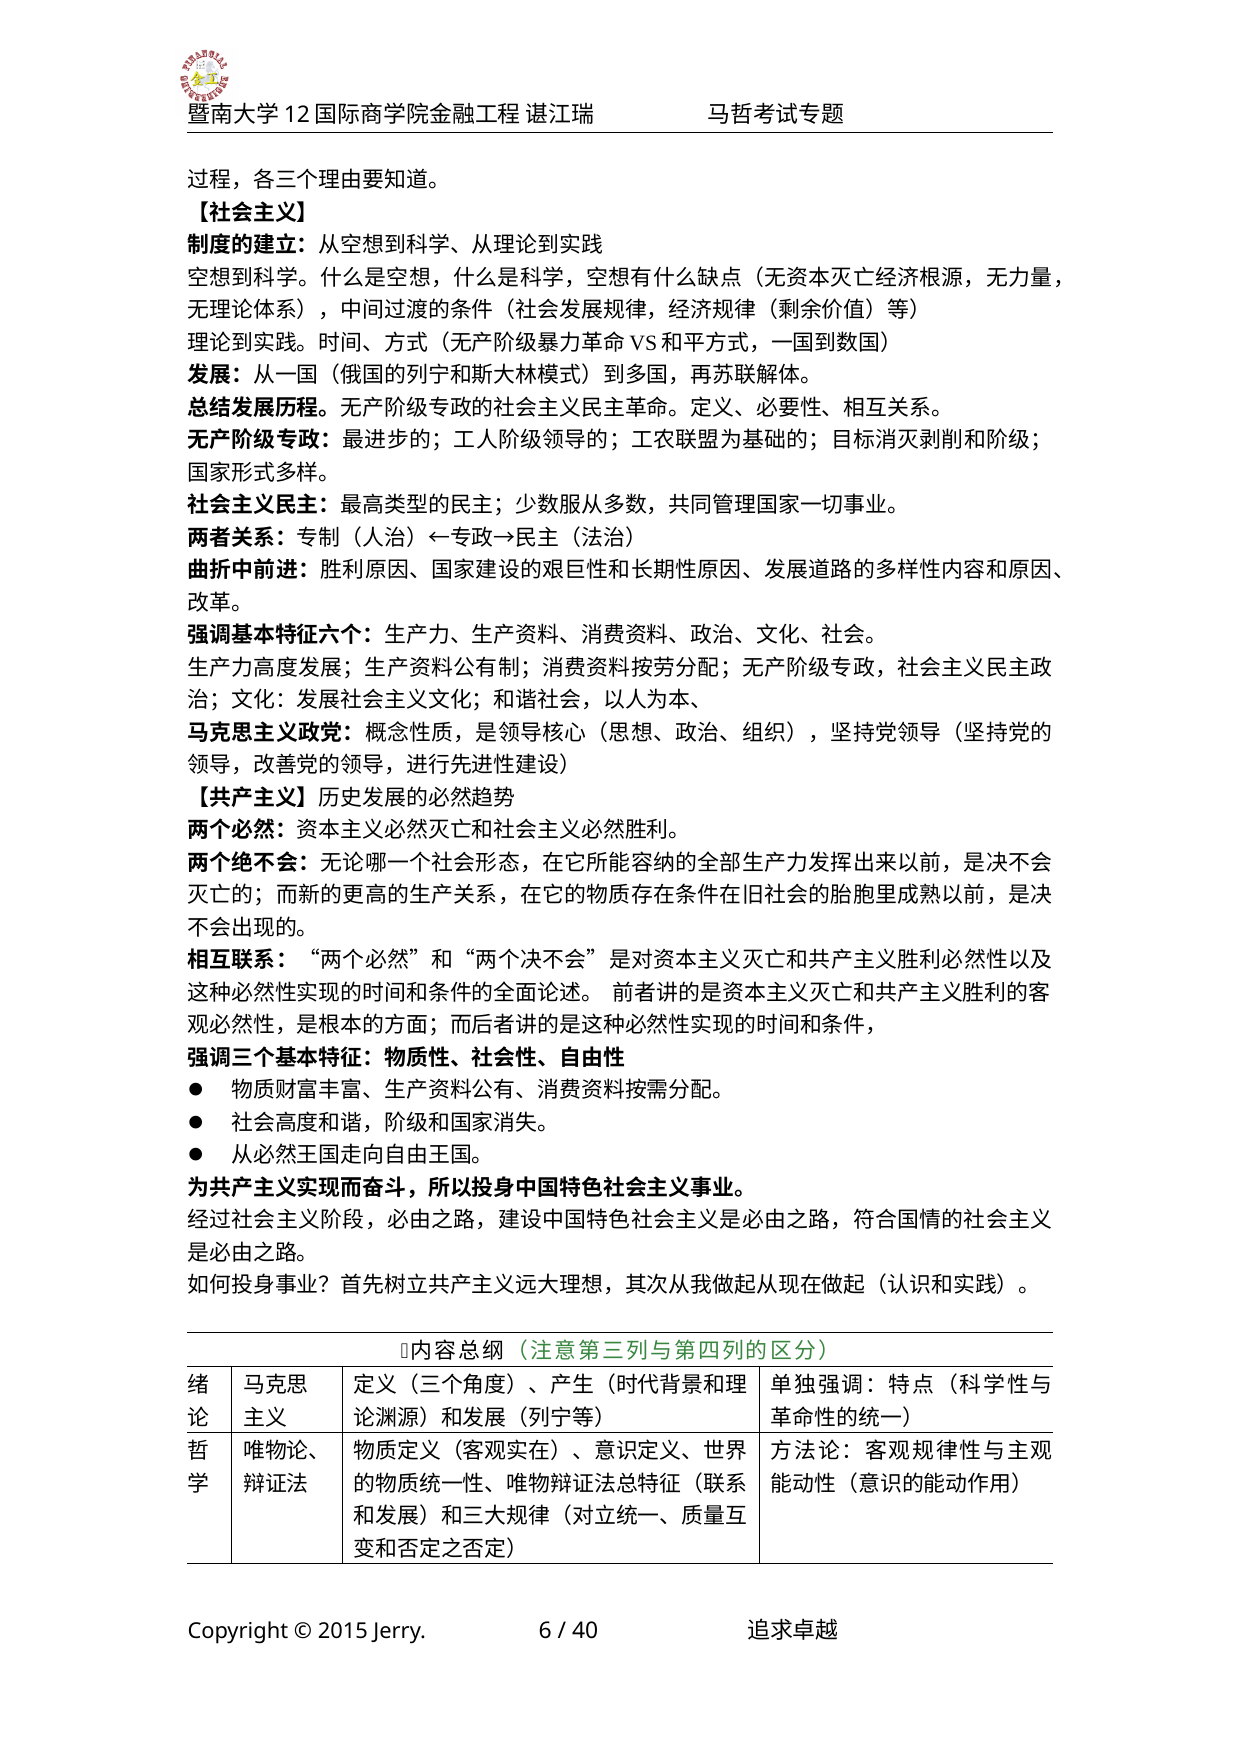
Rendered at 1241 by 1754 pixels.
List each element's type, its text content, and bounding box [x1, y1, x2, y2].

table_cell 定义（三个角度）、产生（时代背景和理论渊源）和发展（列宁等） [343, 1367, 759, 1432]
text 【共产主义】历史发展的必然趋势 [187, 779, 1053, 812]
table_cell 单独强调：特点（科学性与革命性的统一） [760, 1367, 1053, 1432]
text 马克思主义政党：概念性质，是领导核心（思想、政治、组织），坚持党领导（坚持党的领导，改善党的领导，进行先进性建设） [187, 714, 1053, 779]
text 无产阶级专政：最进步的；工人阶级领导的；工农联盟为基础的；目标消灭剥削和阶级；国家形式多样。 [187, 422, 1053, 487]
text 强调基本特征六个：生产力、生产资料、消费资料、政治、文化、社会。 [187, 617, 1053, 649]
text 两个绝不会：无论哪一个社会形态，在它所能容纳的全部生产力发挥出来以前，是决不会灭亡的；而新的更高的生产关系，在它的物质存在条件在旧社会的胎胞里成熟以前，是决不会出现的。 [187, 844, 1053, 942]
table_cell 马克思 主义 [232, 1367, 342, 1432]
picture [175, 48, 239, 115]
table_cell 唯物论、 辩证法 [232, 1433, 342, 1563]
text 总结发展历程。无产阶级专政的社会主义民主革命。定义、必要性、相互关系。 [187, 389, 1053, 422]
table_cell 物质定义（客观实在）、意识定义、世界的物质统一性、唯物辩证法总特征（联系和发展）和三大规律（对立统一、质量互变和否定之否定） [343, 1433, 759, 1563]
text 生产力高度发展；生产资料公有制；消费资料按劳分配；无产阶级专政，社会主义民主政治；文化：发展社会主义文化；和谐社会，以人为本、 [187, 649, 1053, 714]
text 【社会主义】 [187, 194, 1053, 227]
text 相互联系：“两个必然”和“两个决不会”是对资本主义灭亡和共产主义胜利必然性以及这种必然性实现的时间和条件的全面论述。 前者讲的是资本主义灭亡和共产主义胜利的客观必然性，是根本的方面；而后者讲的是这种必然性实现的时间和条件， [187, 942, 1053, 1039]
text 空想到科学。什么是空想，什么是科学，空想有什么缺点（无资本灭亡经济根源，无力量，无理论体系），中间过渡的条件（社会发展规律，经济规律（剩余价值）等） [187, 259, 1053, 324]
list 物质财富丰富、生产资料公有、消费资料按需分配。 [187, 1072, 1053, 1104]
text 两个必然：资本主义必然灭亡和社会主义必然胜利。 [187, 812, 1053, 844]
text 曲折中前进：胜利原因、国家建设的艰巨性和长期性原因、发展道路的多样性内容和原因、改革。 [187, 552, 1053, 617]
text 两者关系：专制（人治）←专政→民主（法治） [187, 519, 1053, 552]
table_cell 方法论：客观规律性与主观能动性（意识的能动作用） [760, 1433, 1053, 1563]
text 制度的建立：从空想到科学、从理论到实践 [187, 227, 1053, 259]
text 理论到实践。时间、方式（无产阶级暴力革命VS和平方式，一国到数国） [187, 324, 1053, 357]
table_cell 哲 学 [187, 1433, 231, 1563]
text 社会主义民主：最高类型的民主；少数服从多数，共同管理国家一切事业。 [187, 487, 1053, 519]
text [187, 162, 1053, 194]
text 发展：从一国（俄国的列宁和斯大林模式）到多国，再苏联解体。 [187, 357, 1053, 389]
list 从必然王国走向自由王国。 [187, 1137, 1053, 1169]
text 经过社会主义阶段，必由之路，建设中国特色社会主义是必由之路，符合国情的社会主义是必由之路。 [187, 1202, 1053, 1267]
text 为共产主义实现而奋斗，所以投身中国特色社会主义事业。 [187, 1169, 1053, 1202]
text 如何投身事业？首先树立共产主义远大理想，其次从我做起从现在做起（认识和实践）。 [187, 1267, 1053, 1299]
list 社会高度和谐，阶级和国家消失。 [187, 1104, 1053, 1137]
table_header 内容总纲（注意第三列与第四列的区分） [187, 1333, 1053, 1366]
text 强调三个基本特征：物质性、社会性、自由性 [187, 1039, 1053, 1072]
table_cell 绪 论 [187, 1367, 231, 1432]
